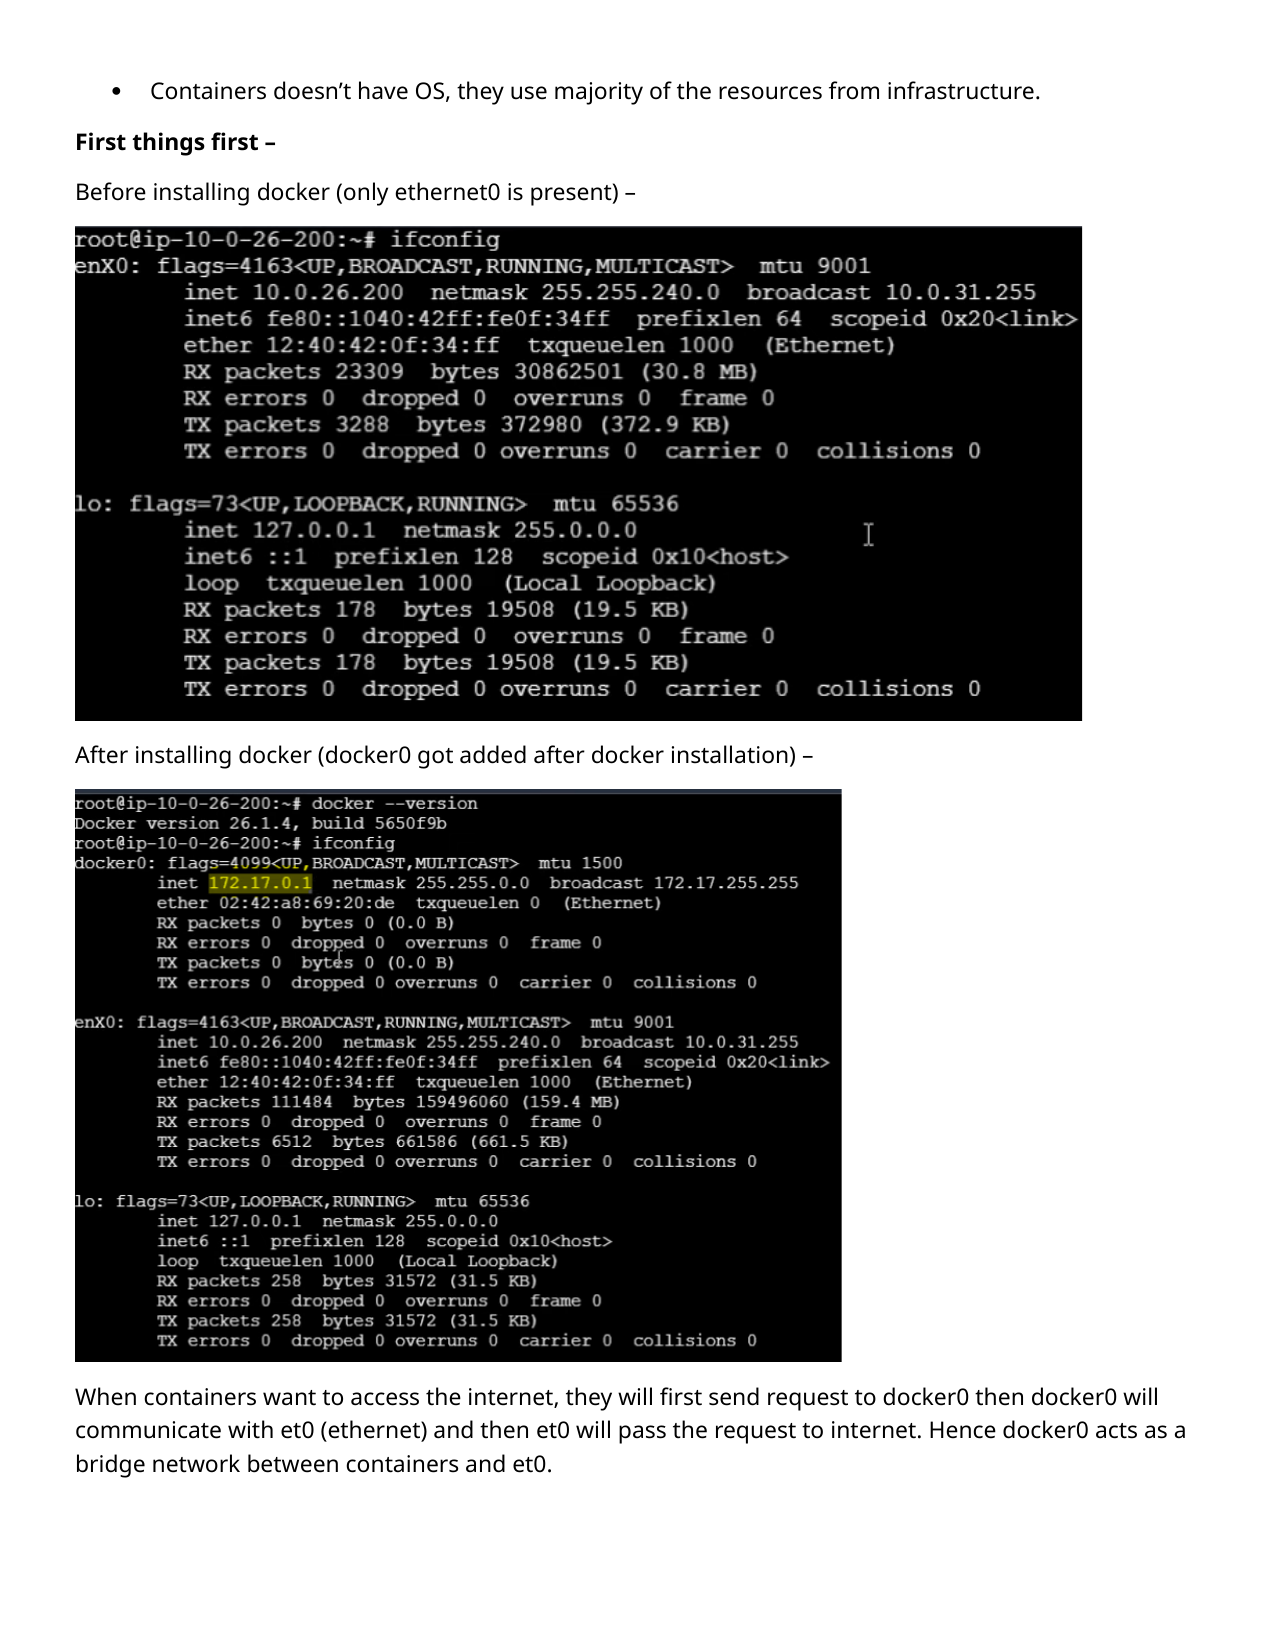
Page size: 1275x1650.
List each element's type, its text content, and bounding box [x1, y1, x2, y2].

text Before installing docker (only ethernet0 is present) – [75, 176, 1200, 207]
picture [75, 789, 842, 1362]
text After installing docker (docker0 got added after docker installation) – [75, 739, 1200, 771]
text First things first – [75, 125, 1200, 157]
picture [75, 226, 1083, 721]
text When containers want to access the internet, they will first send request to docker0 then docker0 will communicate with et0 (ethernet) and then et0 will pass the request to internet. Hence docker0 acts as a bridge network between containers and et0. [75, 1381, 1200, 1479]
list Containers doesn’t have OS, they use majority of the resources from infrastructure. [112, 75, 1200, 106]
